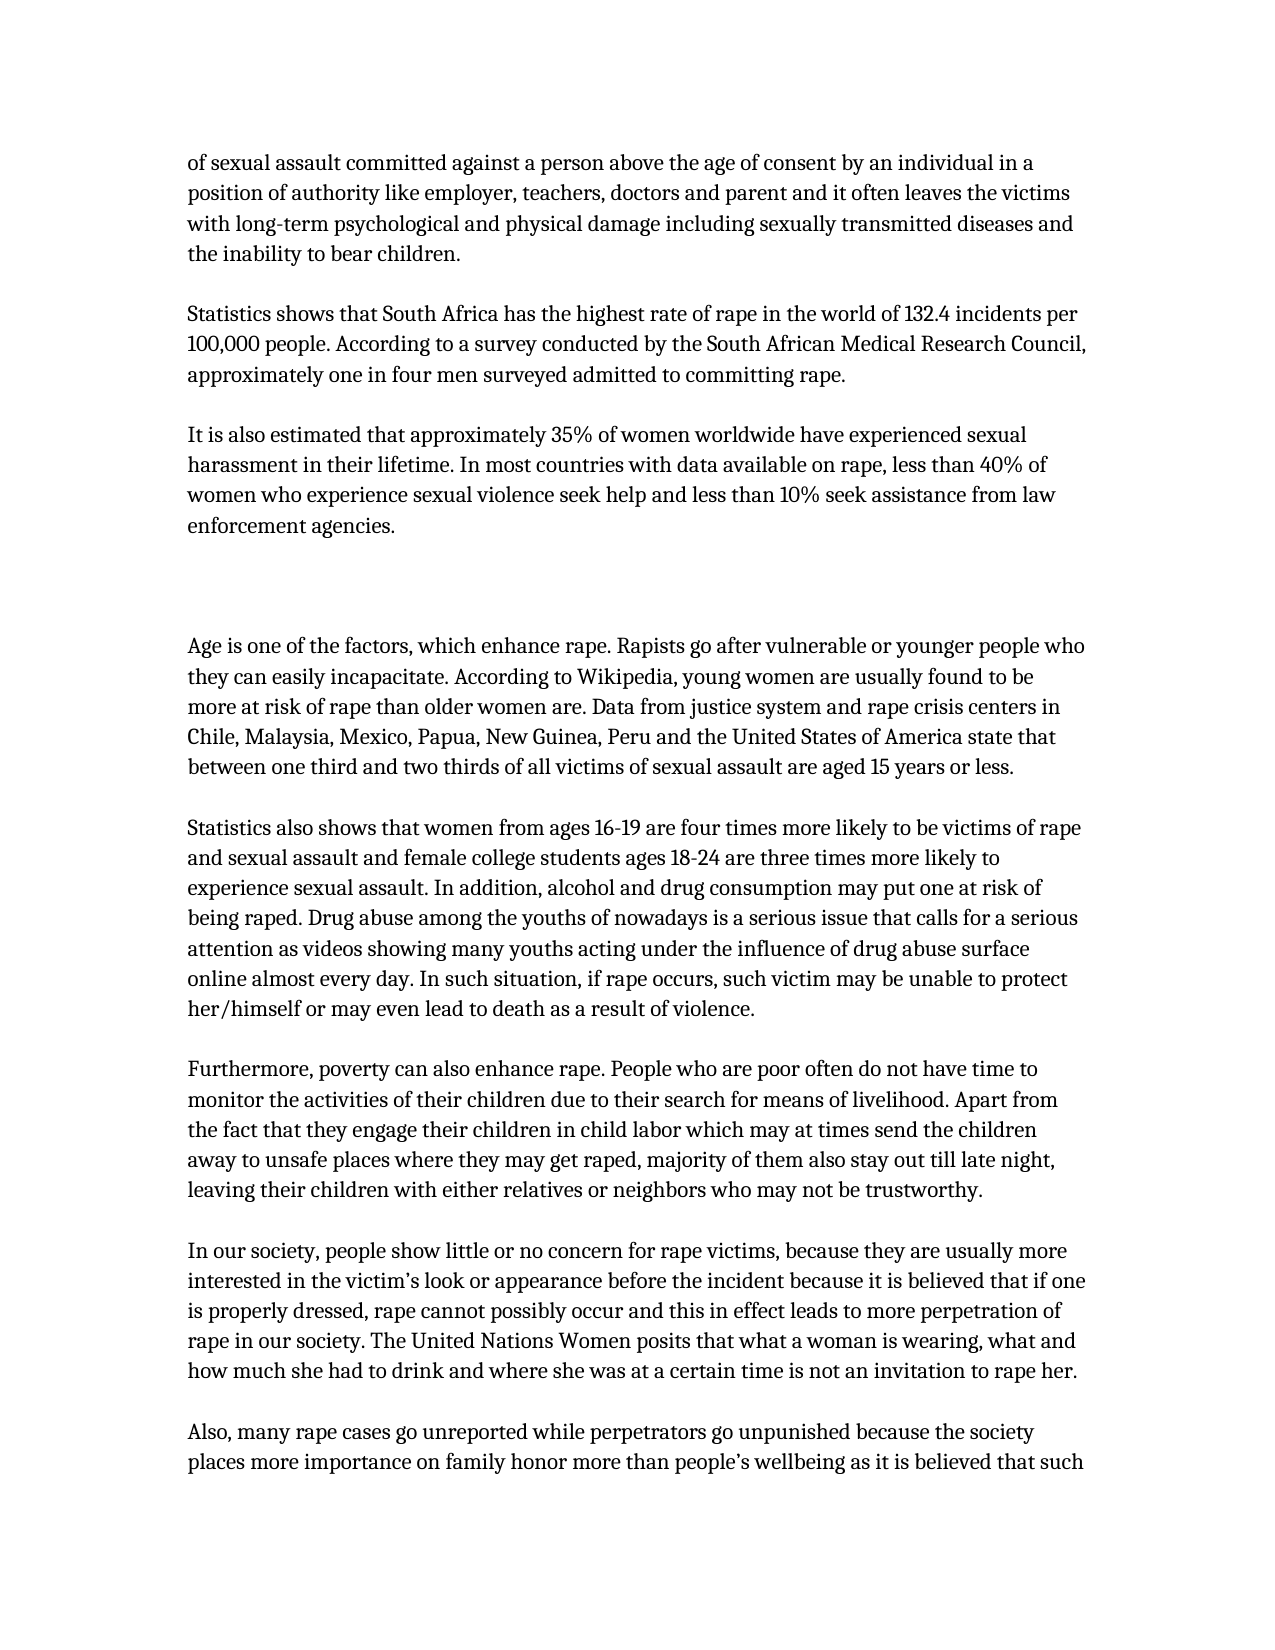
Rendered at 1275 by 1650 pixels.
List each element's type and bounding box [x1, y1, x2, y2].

text [187, 150, 1087, 1475]
